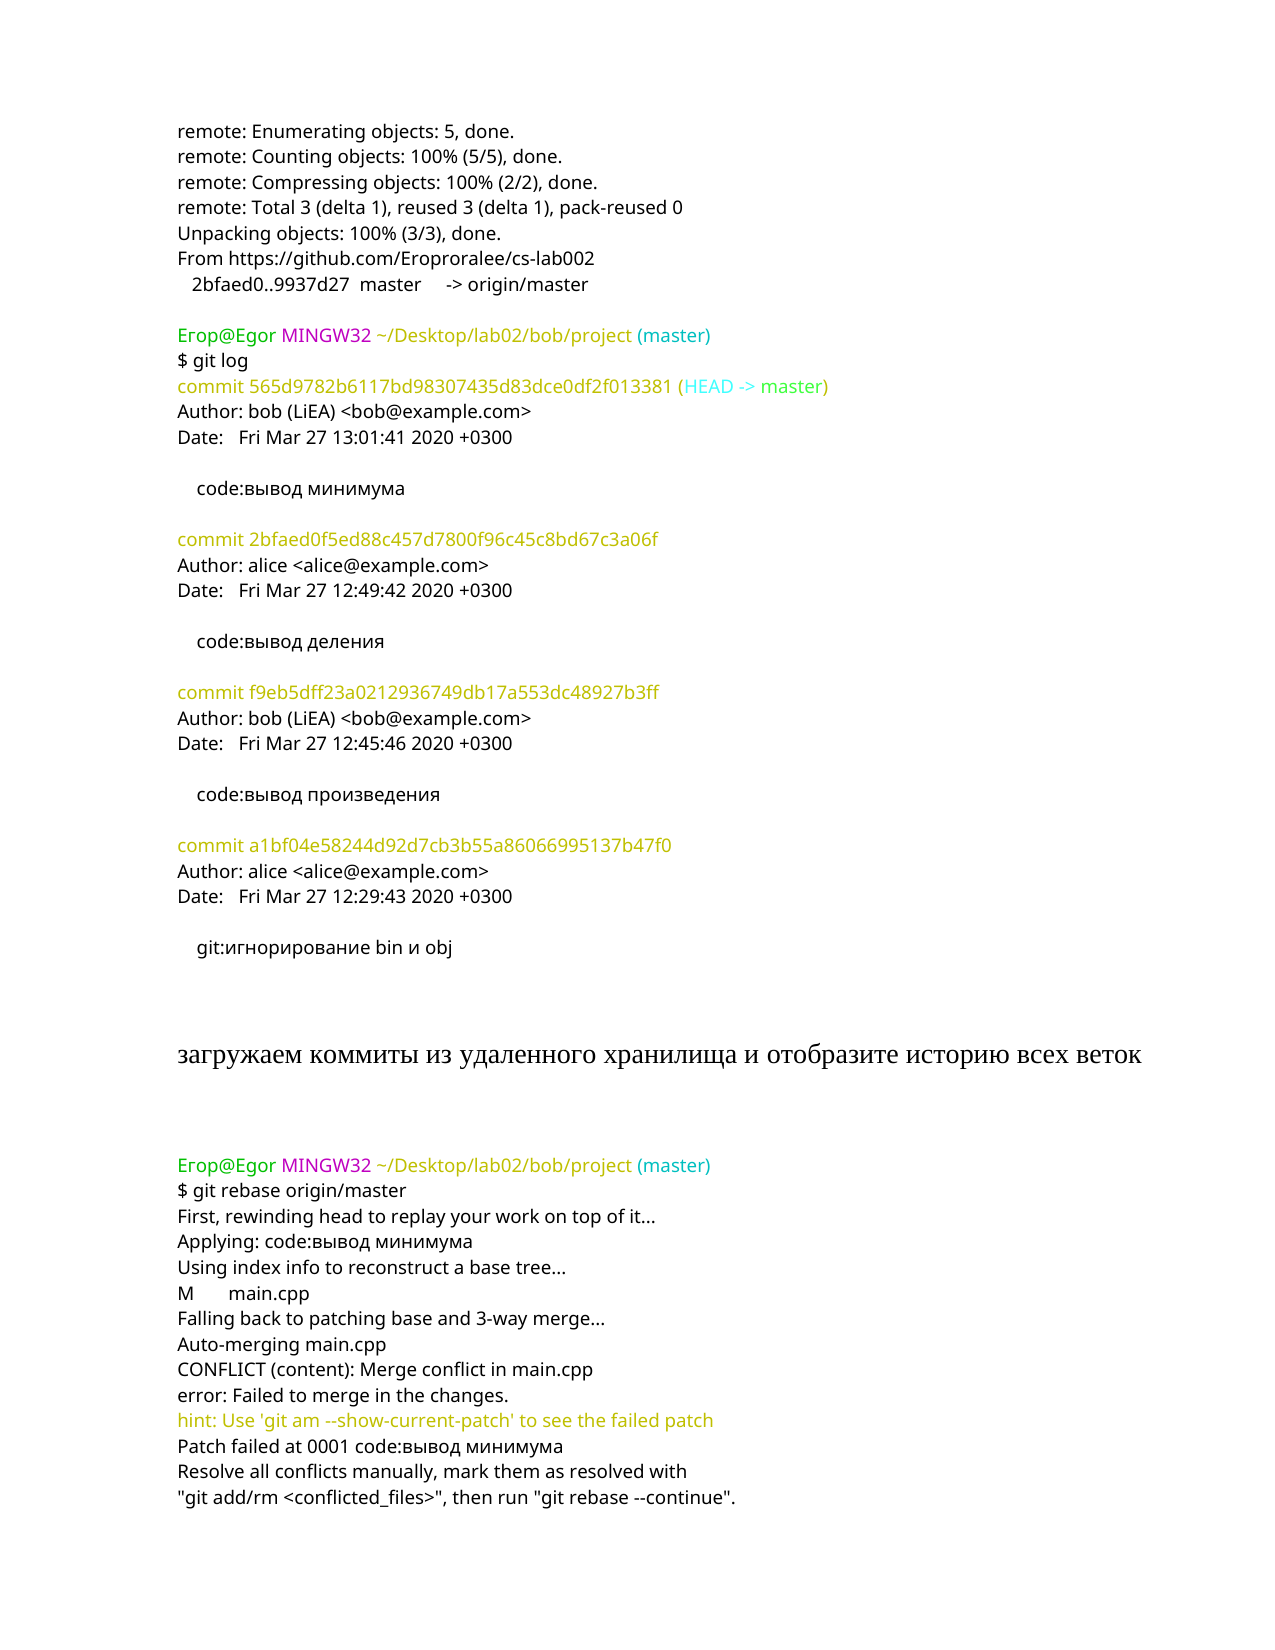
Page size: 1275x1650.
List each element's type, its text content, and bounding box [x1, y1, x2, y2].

text Егор@Egor MINGW32 ~/Desktop/lab02/bob/project (master) [177, 1152, 1186, 1178]
text First, rewinding head to replay your work on top of it... [177, 1203, 1186, 1229]
text M main.cpp [177, 1280, 1186, 1305]
text error: Failed to merge in the changes. [177, 1382, 1186, 1407]
text Date: Fri Mar 27 12:45:46 2020 +0300 [177, 731, 1186, 756]
text Date: Fri Mar 27 12:49:42 2020 +0300 [177, 577, 1186, 603]
text remote: Compressing objects: 100% (2/2), done. [177, 169, 1186, 194]
text code:вывод деления [177, 628, 1186, 654]
text Author: bob (LiEA) <bob@example.com> [177, 705, 1186, 731]
text Applying: code:вывод минимума [177, 1229, 1186, 1254]
text code:вывод произведения [177, 782, 1186, 807]
text remote: Counting objects: 100% (5/5), done. [177, 143, 1186, 169]
text 2bfaed0..9937d27 master -> origin/master [177, 271, 1186, 297]
text commit a1bf04e58244d92d7cb3b55a86066995137b47f0 [177, 833, 1186, 858]
text загружаем коммиты из удаленного хранилища и отобразите историю всех веток [177, 1037, 1186, 1069]
text Author: bob (LiEA) <bob@example.com> [177, 399, 1186, 424]
text Author: alice <alice@example.com> [177, 552, 1186, 577]
text Falling back to patching base and 3-way merge... [177, 1305, 1186, 1331]
text Resolve all conflicts manually, mark them as resolved with [177, 1458, 1186, 1484]
text code:вывод минимума [177, 475, 1186, 501]
text Date: Fri Mar 27 13:01:41 2020 +0300 [177, 424, 1186, 450]
text Егор@Egor MINGW32 ~/Desktop/lab02/bob/project (master) [177, 322, 1186, 348]
text CONFLICT (content): Merge conflict in main.cpp [177, 1356, 1186, 1382]
text $ git log [177, 348, 1186, 373]
text hint: Use 'git am --show-current-patch' to see the failed patch [177, 1407, 1186, 1433]
text commit 565d9782b6117bd98307435d83dce0df2f013381 (HEAD -> master) [177, 373, 1186, 399]
text remote: Enumerating objects: 5, done. [177, 118, 1186, 143]
text git:игнорирование bin и obj [177, 935, 1186, 960]
text commit 2bfaed0f5ed88c457d7800f96c45c8bd67c3a06f [177, 526, 1186, 552]
text Unpacking objects: 100% (3/3), done. [177, 220, 1186, 246]
text $ git rebase origin/master [177, 1178, 1186, 1203]
text commit f9eb5dff23a0212936749db17a553dc48927b3ff [177, 679, 1186, 705]
text From https://github.com/Eroproralee/cs-lab002 [177, 246, 1186, 271]
text "git add/rm <conflicted_files>", then run "git rebase --continue". [177, 1484, 1186, 1509]
text Auto-merging main.cpp [177, 1331, 1186, 1356]
text remote: Total 3 (delta 1), reused 3 (delta 1), pack-reused 0 [177, 194, 1186, 220]
text Author: alice <alice@example.com> [177, 858, 1186, 884]
text Using index info to reconstruct a base tree... [177, 1254, 1186, 1280]
text Date: Fri Mar 27 12:29:43 2020 +0300 [177, 884, 1186, 909]
text Patch failed at 0001 code:вывод минимума [177, 1433, 1186, 1458]
